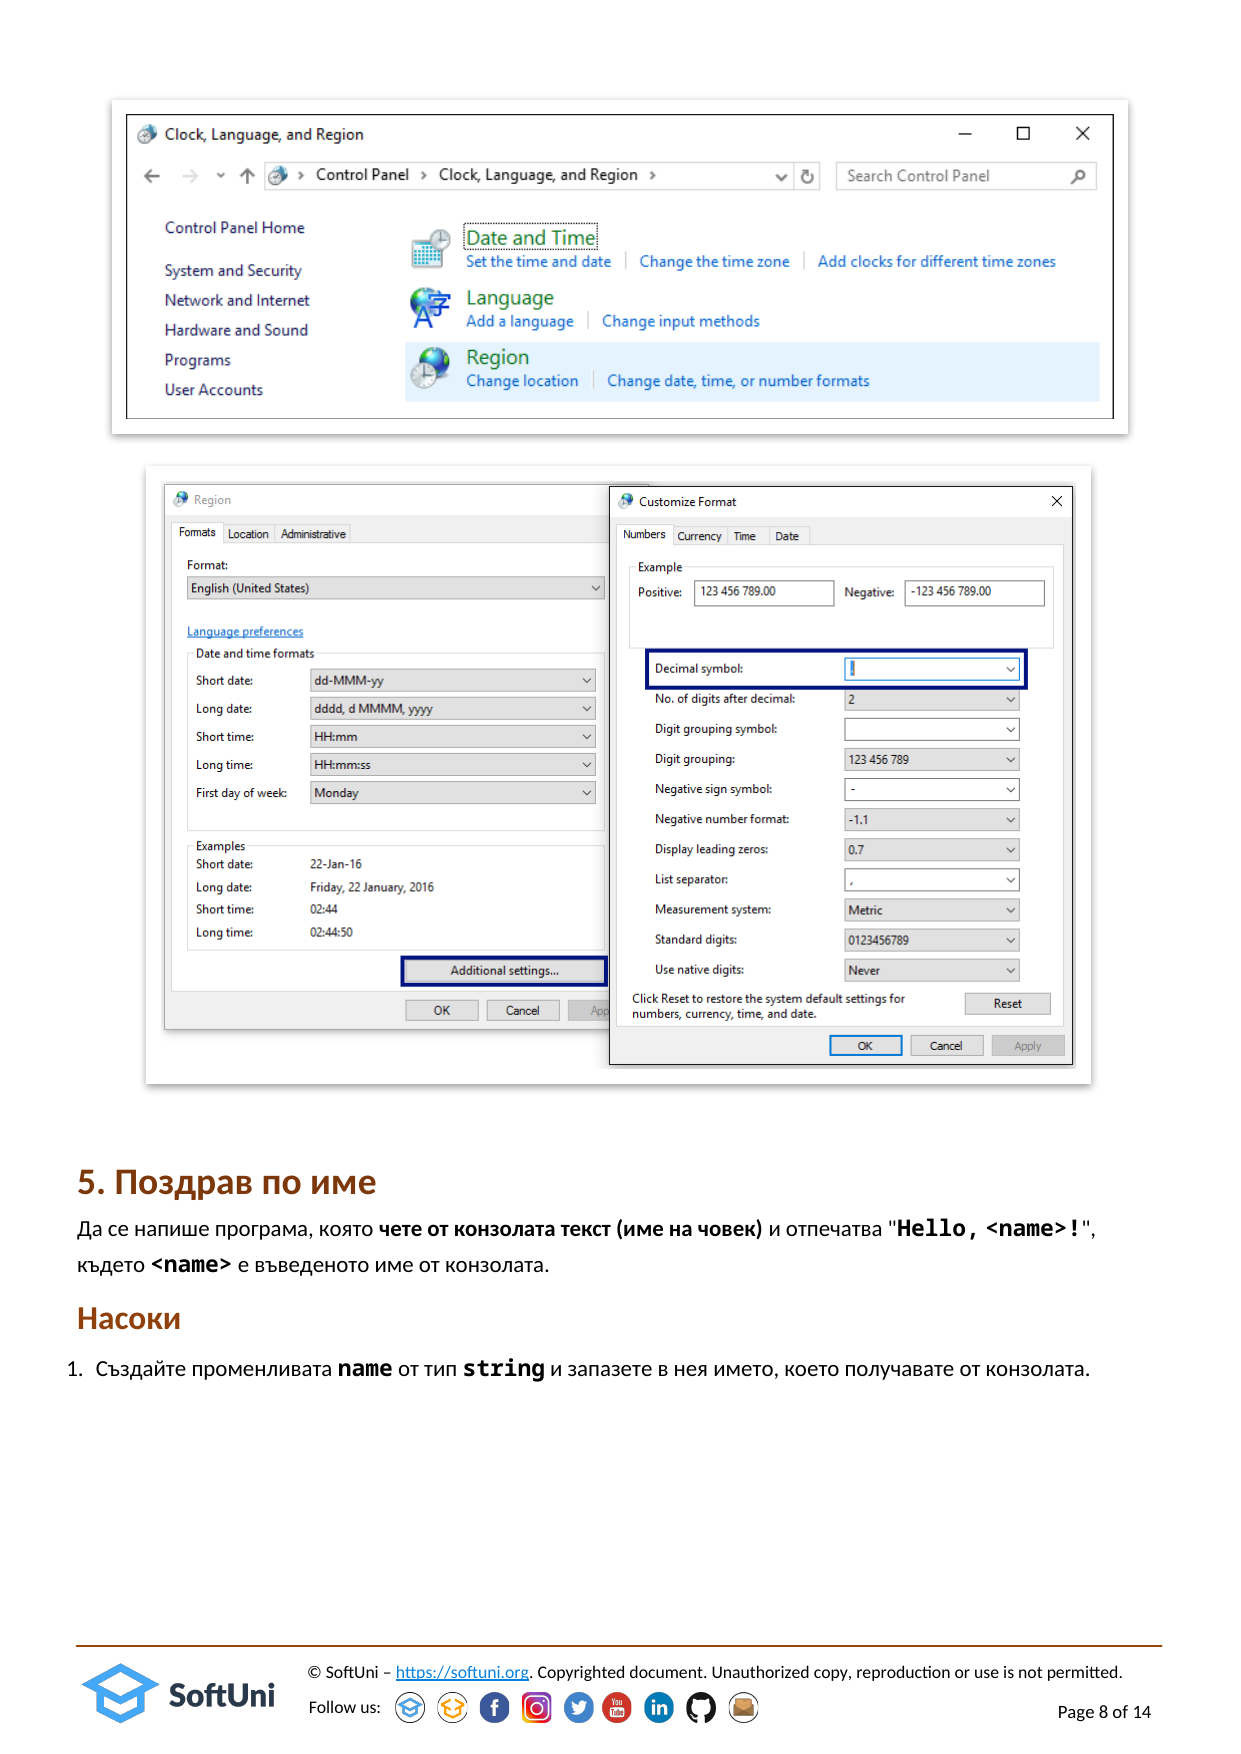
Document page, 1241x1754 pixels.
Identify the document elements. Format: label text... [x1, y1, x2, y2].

subtitle Поздрав по име [77, 1158, 1163, 1204]
picture [686, 1692, 716, 1723]
subtitle Насоки [77, 1297, 1163, 1337]
picture [126, 114, 1114, 419]
picture [522, 1692, 552, 1723]
picture [437, 1692, 468, 1723]
picture [665, 1714, 674, 1723]
picture [602, 1692, 632, 1723]
picture [658, 1705, 667, 1714]
picture [644, 1692, 653, 1701]
list Създайте променливата name от тип string и запазете в нея името, което получавате от конзолата. [66, 1352, 1163, 1383]
picture [161, 481, 1076, 1069]
picture [395, 1692, 425, 1723]
text Да се напише програма, която чете от конзолата текст (име на човек) и отпечатва "Hello, <name>!", където <name> е въведеното име от конзолата. [77, 1212, 1163, 1279]
picture [665, 1692, 674, 1701]
picture [564, 1692, 594, 1723]
picture [644, 1714, 653, 1723]
picture [479, 1692, 510, 1723]
picture [728, 1692, 759, 1723]
picture [75, 1658, 281, 1729]
